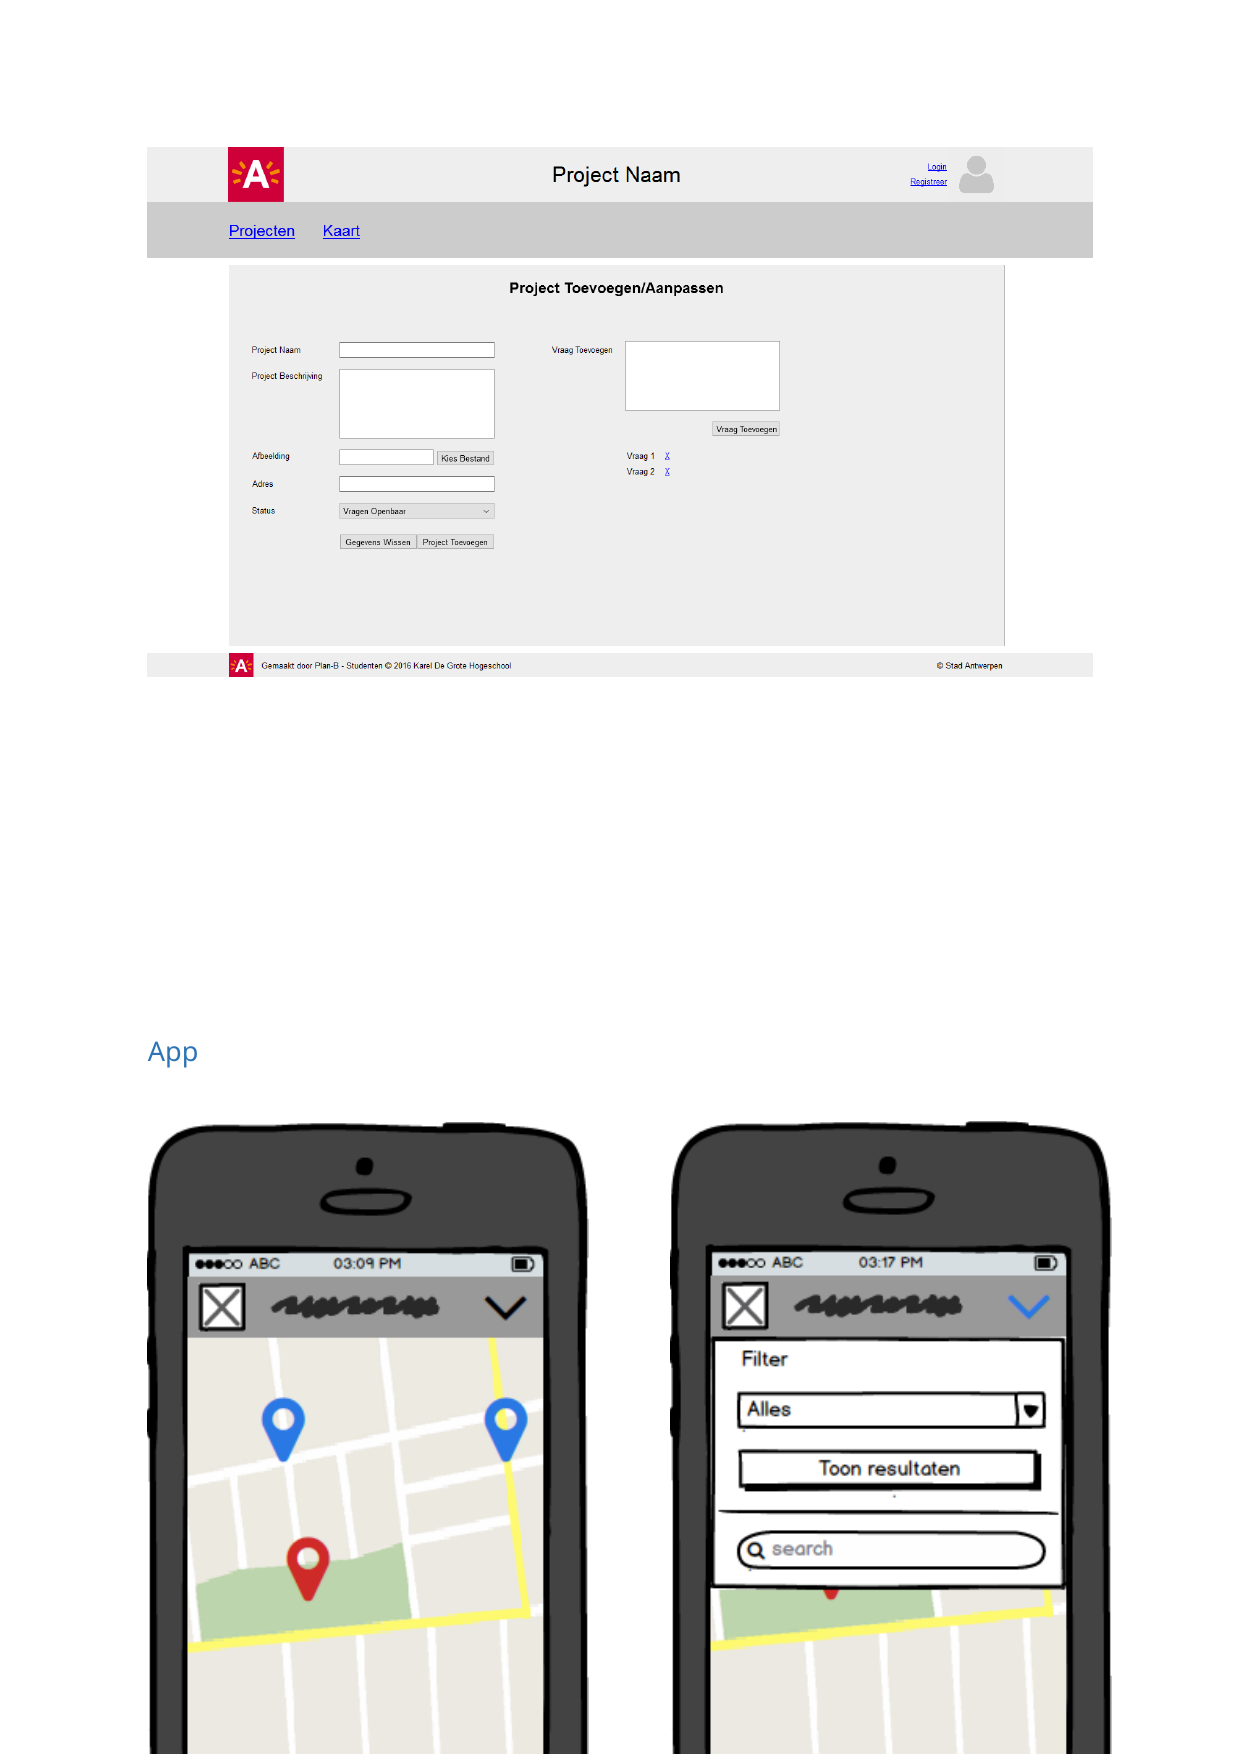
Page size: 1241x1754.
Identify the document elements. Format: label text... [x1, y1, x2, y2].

picture [147, 1122, 589, 1754]
subtitle App [148, 1032, 1093, 1069]
picture [670, 1121, 1112, 1754]
picture [147, 147, 1093, 677]
